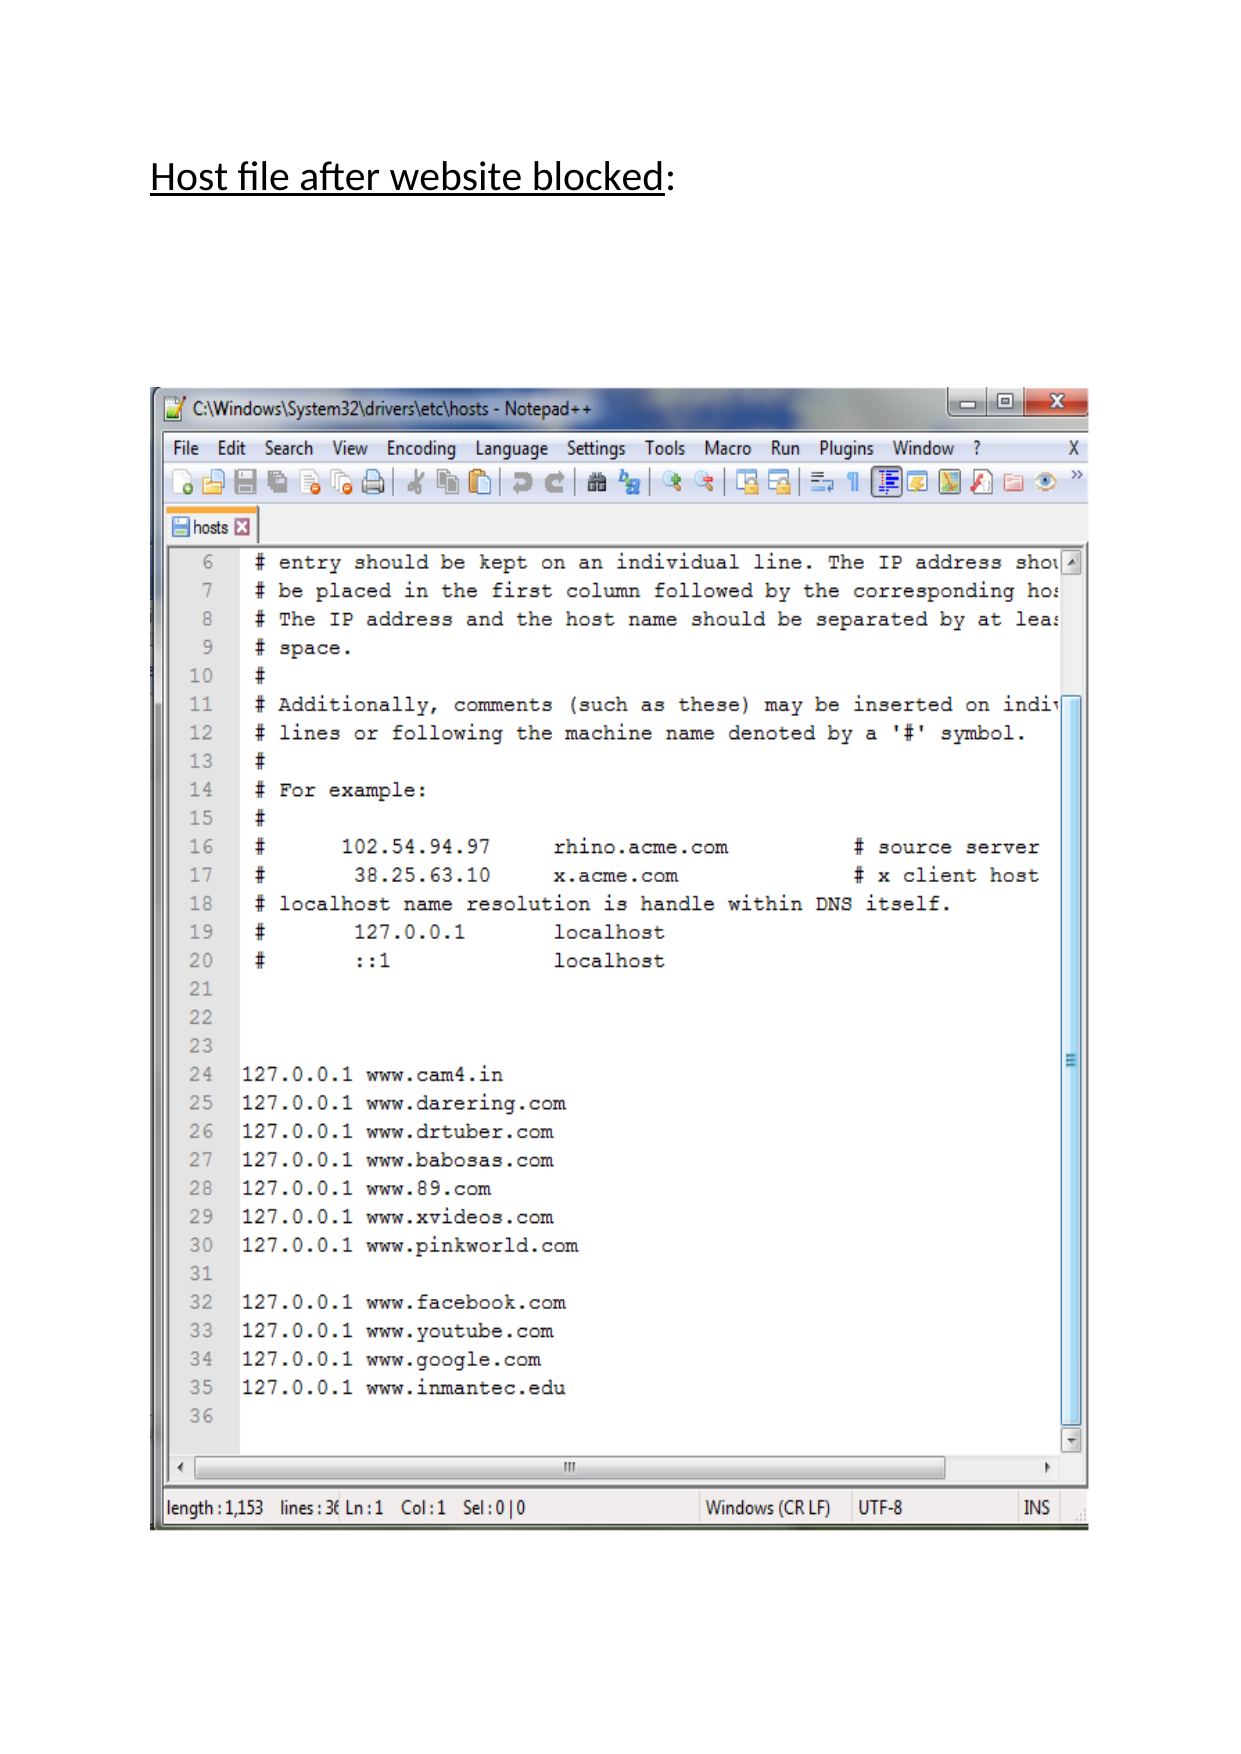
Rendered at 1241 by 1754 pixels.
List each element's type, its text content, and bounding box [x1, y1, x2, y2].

text Host file after website blocked: [150, 150, 1090, 201]
picture [150, 387, 1090, 1532]
